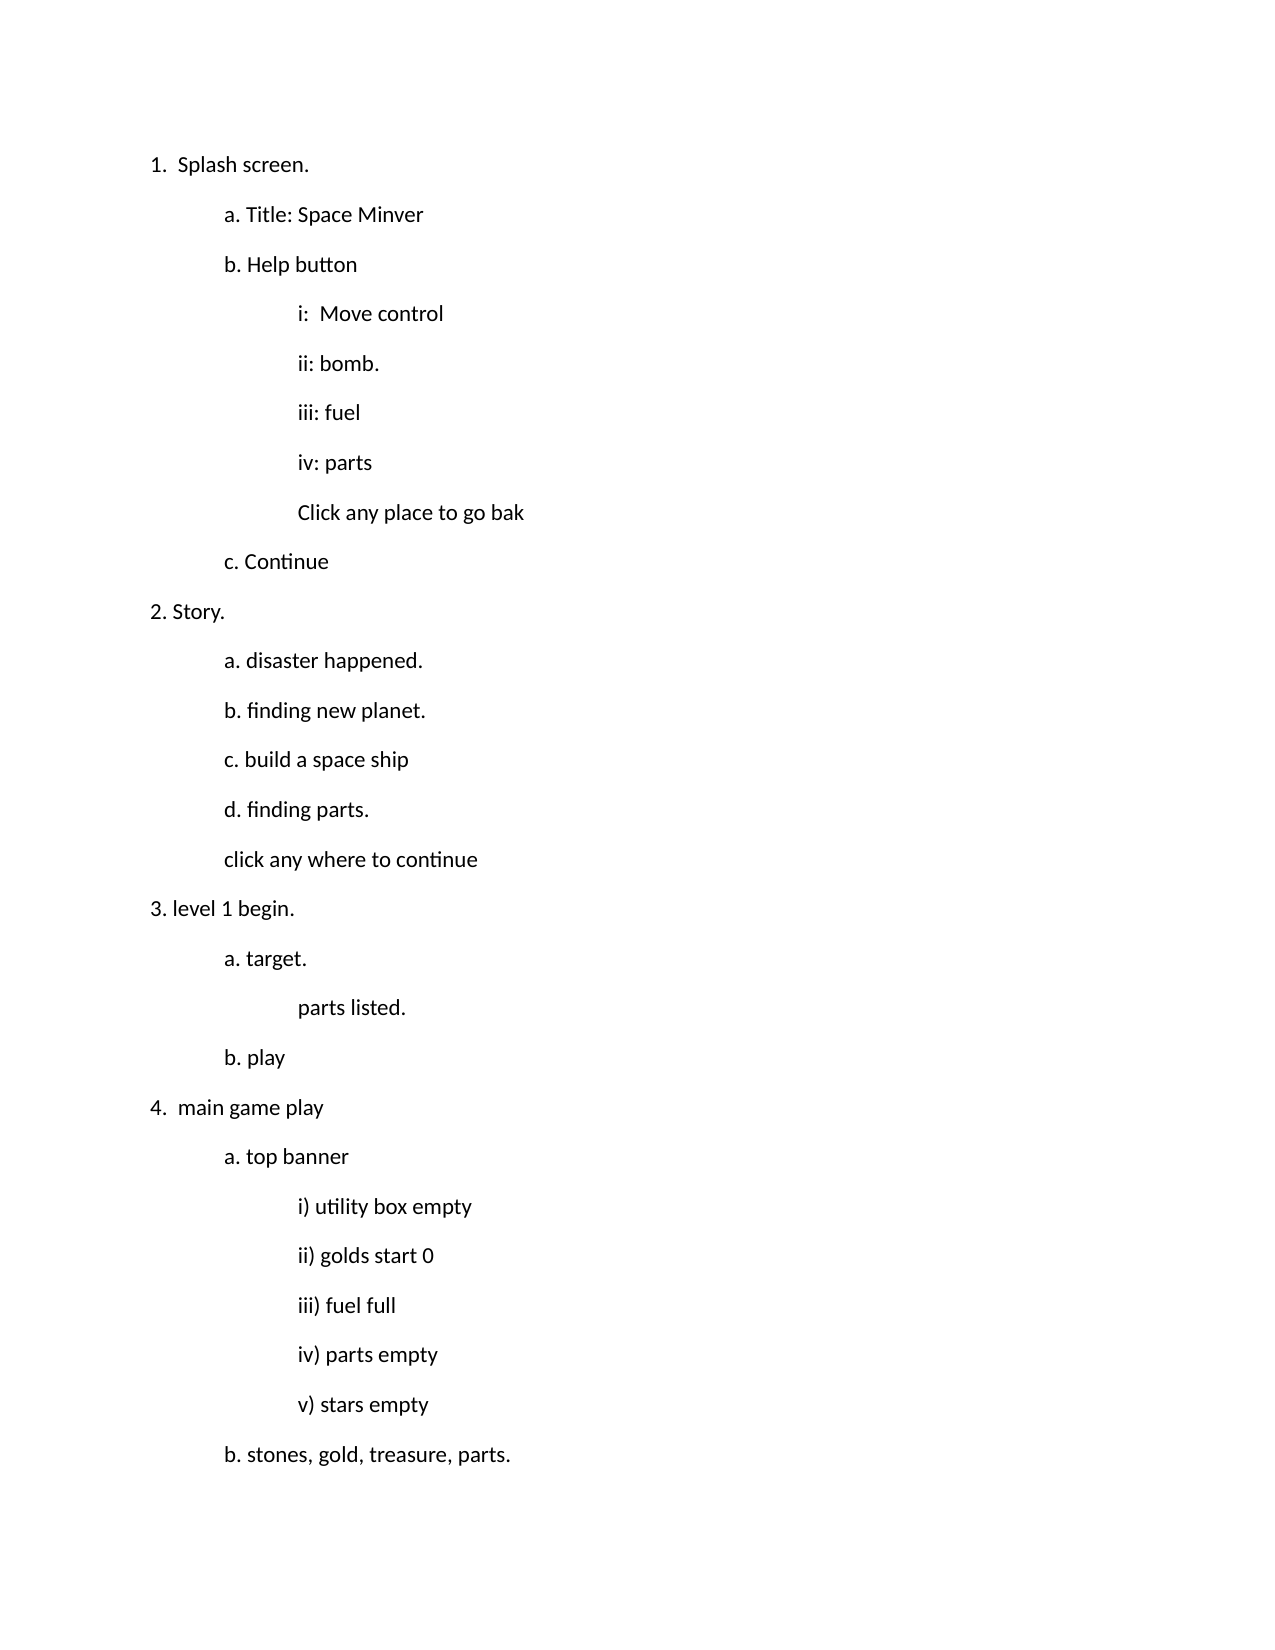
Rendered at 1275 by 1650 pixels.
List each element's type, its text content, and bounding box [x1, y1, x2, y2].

text 2. Story. [150, 596, 1125, 625]
text a. target. [150, 943, 1125, 972]
text c. build a space ship [150, 745, 1125, 774]
text iv: parts [150, 447, 1125, 476]
text iii) fuel full [150, 1290, 1125, 1319]
text iii: fuel [150, 398, 1125, 427]
text b. stones, gold, treasure, parts. [150, 1439, 1125, 1468]
text click any where to continue [150, 844, 1125, 873]
text a. top banner [150, 1142, 1125, 1170]
text i) utility box empty [150, 1191, 1125, 1220]
text v) stars empty [150, 1389, 1125, 1418]
text iv) parts empty [150, 1340, 1125, 1369]
text c. Continue [150, 547, 1125, 575]
text 1. Splash screen. [150, 150, 1125, 179]
text i: Move control [150, 299, 1125, 327]
text 4. main game play [150, 1092, 1125, 1121]
text b. play [150, 1042, 1125, 1071]
text d. finding parts. [150, 794, 1125, 823]
text b. finding new planet. [150, 695, 1125, 724]
text 3. level 1 begin. [150, 894, 1125, 922]
text parts listed. [150, 993, 1125, 1022]
text b. Help button [150, 249, 1125, 278]
text Click any place to go bak [150, 497, 1125, 526]
text ii) golds start 0 [150, 1241, 1125, 1269]
text a. Title: Space Minver [150, 199, 1125, 228]
text a. disaster happened. [150, 646, 1125, 674]
text ii: bomb. [150, 348, 1125, 377]
